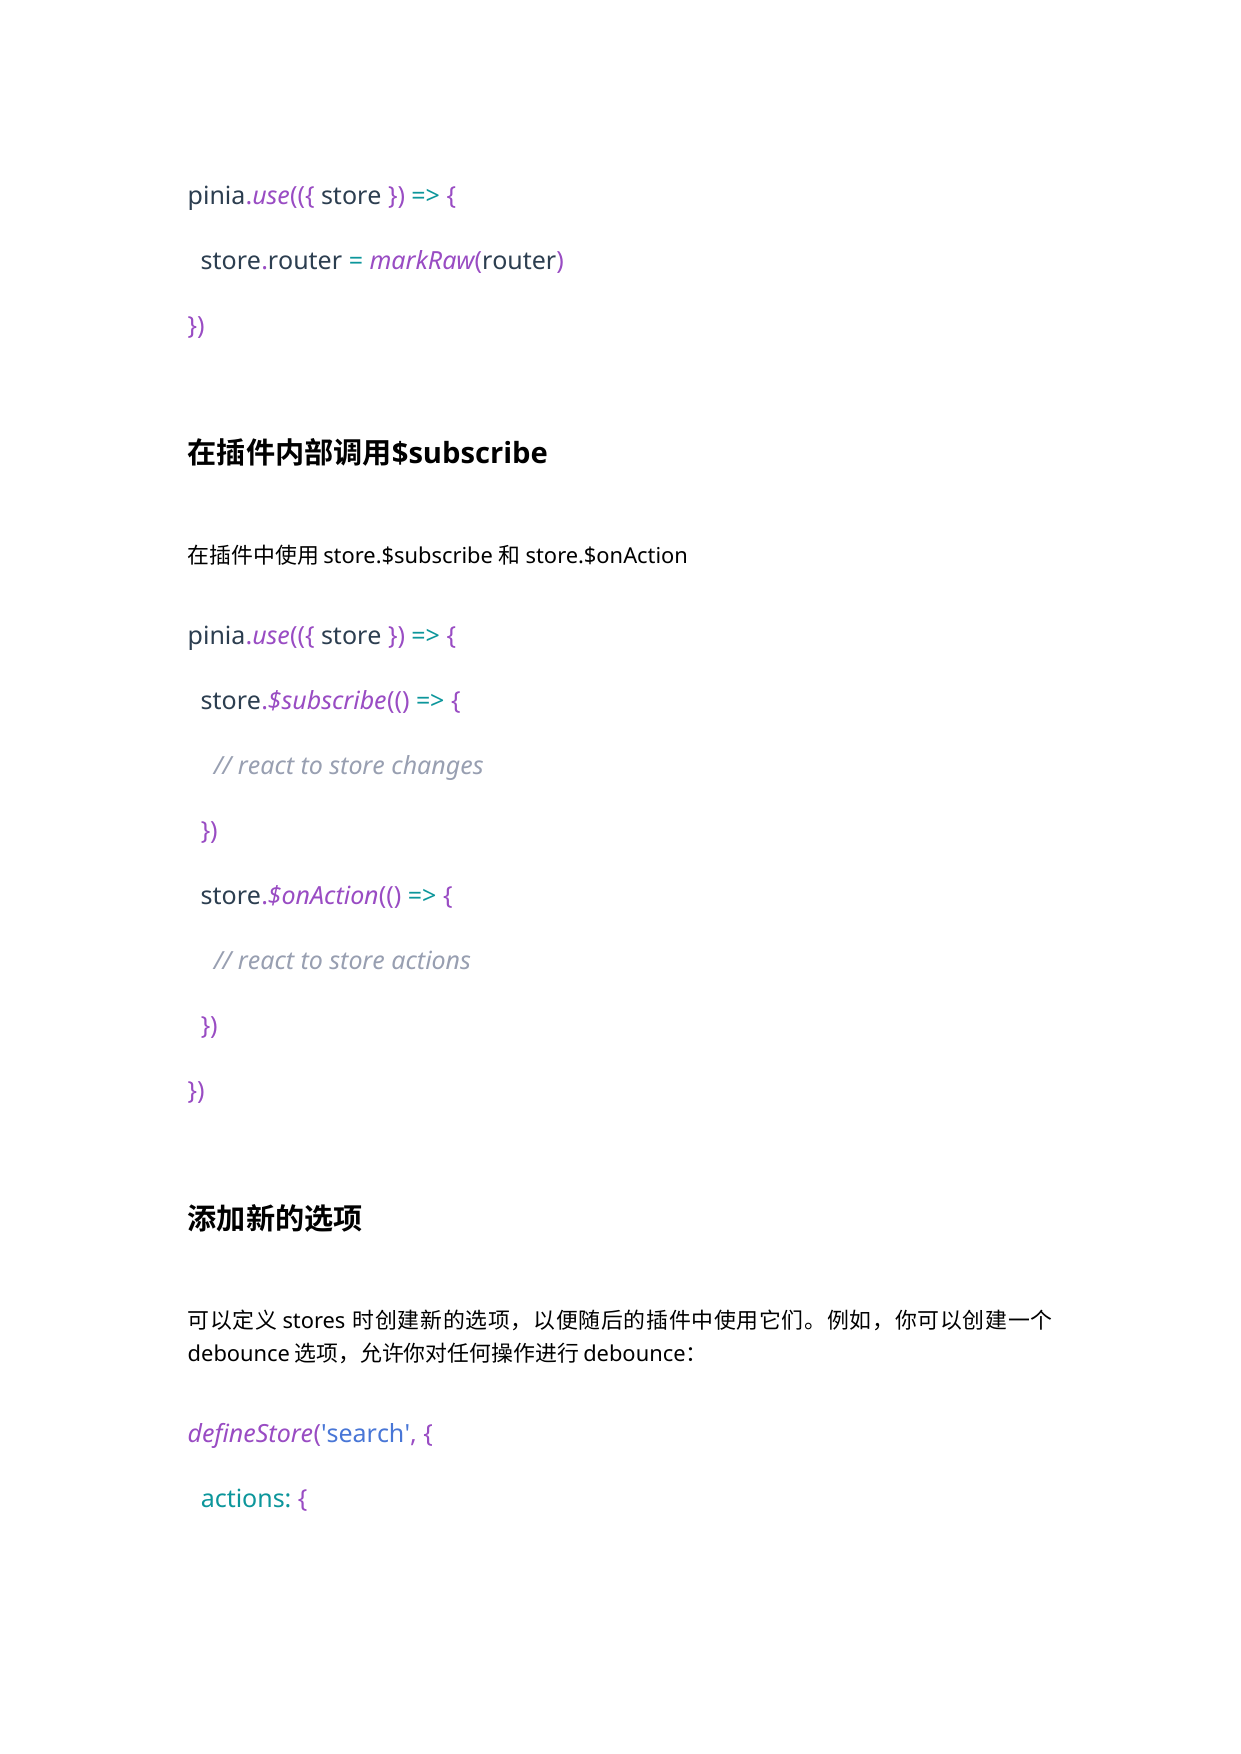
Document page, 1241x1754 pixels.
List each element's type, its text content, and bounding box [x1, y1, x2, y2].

text pinia.use(({ store }) => { [187, 162, 1053, 227]
text store.router = markRaw(router) [187, 227, 1053, 292]
text pinia.use(({ store }) => { [187, 602, 1053, 667]
text }) [187, 1057, 1053, 1122]
text store.$subscribe(() => { [187, 667, 1053, 732]
subtitle 在插件内部调用$subscribe [187, 419, 1053, 484]
text }) [187, 292, 1053, 357]
text // react to store changes [187, 732, 1053, 797]
text 在插件中使用store.$subscribe 和 store.$onAction [187, 537, 1053, 570]
text // react to store actions [187, 927, 1053, 992]
text actions: { [187, 1466, 1053, 1531]
text 可以定义stores 时创建新的选项，以便随后的插件中使用它们。例如，你可以创建一个debounce选项，允许你对任何操作进行debounce： [187, 1303, 1053, 1368]
text }) [187, 797, 1053, 862]
text }) [187, 992, 1053, 1057]
subtitle 添加新的选项 [187, 1184, 1053, 1249]
text defineStore('search', { [187, 1401, 1053, 1466]
text store.$onAction(() => { [187, 862, 1053, 927]
